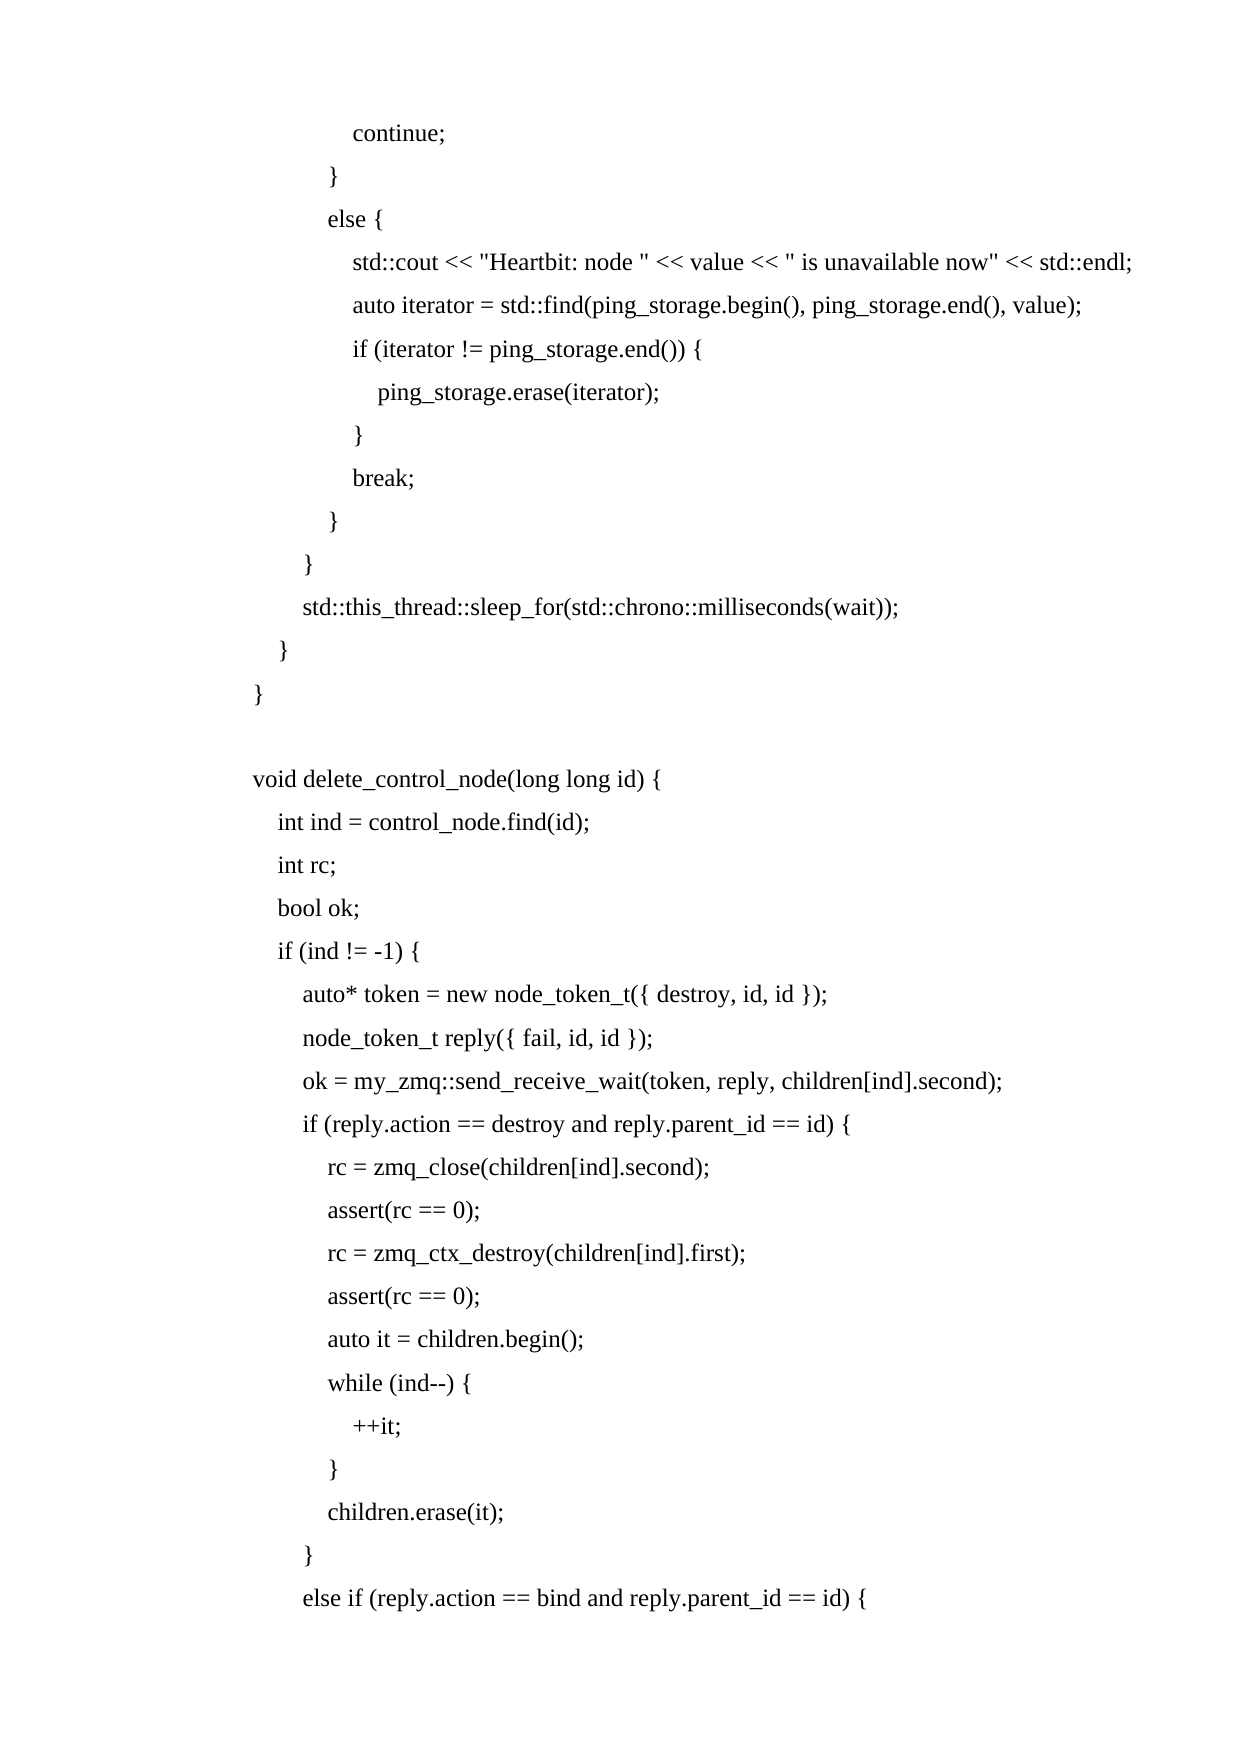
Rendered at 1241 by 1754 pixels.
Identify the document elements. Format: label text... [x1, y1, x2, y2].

list } [252, 1540, 1152, 1569]
list if (ind != -1) { [252, 936, 1152, 965]
list if (reply.action == destroy and reply.parent_id == id) { [252, 1109, 1152, 1138]
list rc = zmq_ctx_destroy(children[ind].first); [252, 1238, 1152, 1267]
list assert(rc == 0); [252, 1281, 1152, 1310]
list } [252, 549, 1152, 578]
list int ind = control_node.find(id); [252, 807, 1152, 836]
list continue; [252, 118, 1152, 147]
list children.erase(it); [252, 1497, 1152, 1526]
list else { [252, 204, 1152, 233]
list else if (reply.action == bind and reply.parent_id == id) { [252, 1583, 1152, 1612]
list } [252, 420, 1152, 449]
list } [252, 636, 1152, 664]
list int rc; [252, 850, 1152, 879]
list } [252, 679, 1152, 707]
list auto* token = new node_token_t({ destroy, id, id }); [252, 979, 1152, 1008]
list ping_storage.erase(iterator); [252, 377, 1152, 406]
list } [252, 161, 1152, 190]
list std::cout << "Heartbit: node " << value << " is unavailable now" << std::endl; [252, 247, 1152, 276]
list ++it; [252, 1411, 1152, 1439]
list auto it = children.begin(); [252, 1324, 1152, 1353]
list break; [252, 463, 1152, 492]
list bool ok; [252, 893, 1152, 922]
list } [252, 506, 1152, 535]
list rc = zmq_close(children[ind].second); [252, 1152, 1152, 1181]
list auto iterator = std::find(ping_storage.begin(), ping_storage.end(), value); [252, 291, 1152, 319]
list if (iterator != ping_storage.end()) { [252, 334, 1152, 362]
list while (ind--) { [252, 1368, 1152, 1396]
list node_token_t reply({ fail, id, id }); [252, 1023, 1152, 1051]
list } [252, 1454, 1152, 1483]
list ok = my_zmq::send_receive_wait(token, reply, children[ind].second); [252, 1066, 1152, 1094]
list assert(rc == 0); [252, 1195, 1152, 1224]
list std::this_thread::sleep_for(std::chrono::milliseconds(wait)); [252, 592, 1152, 621]
list void delete_control_node(long long id) { [252, 764, 1152, 793]
